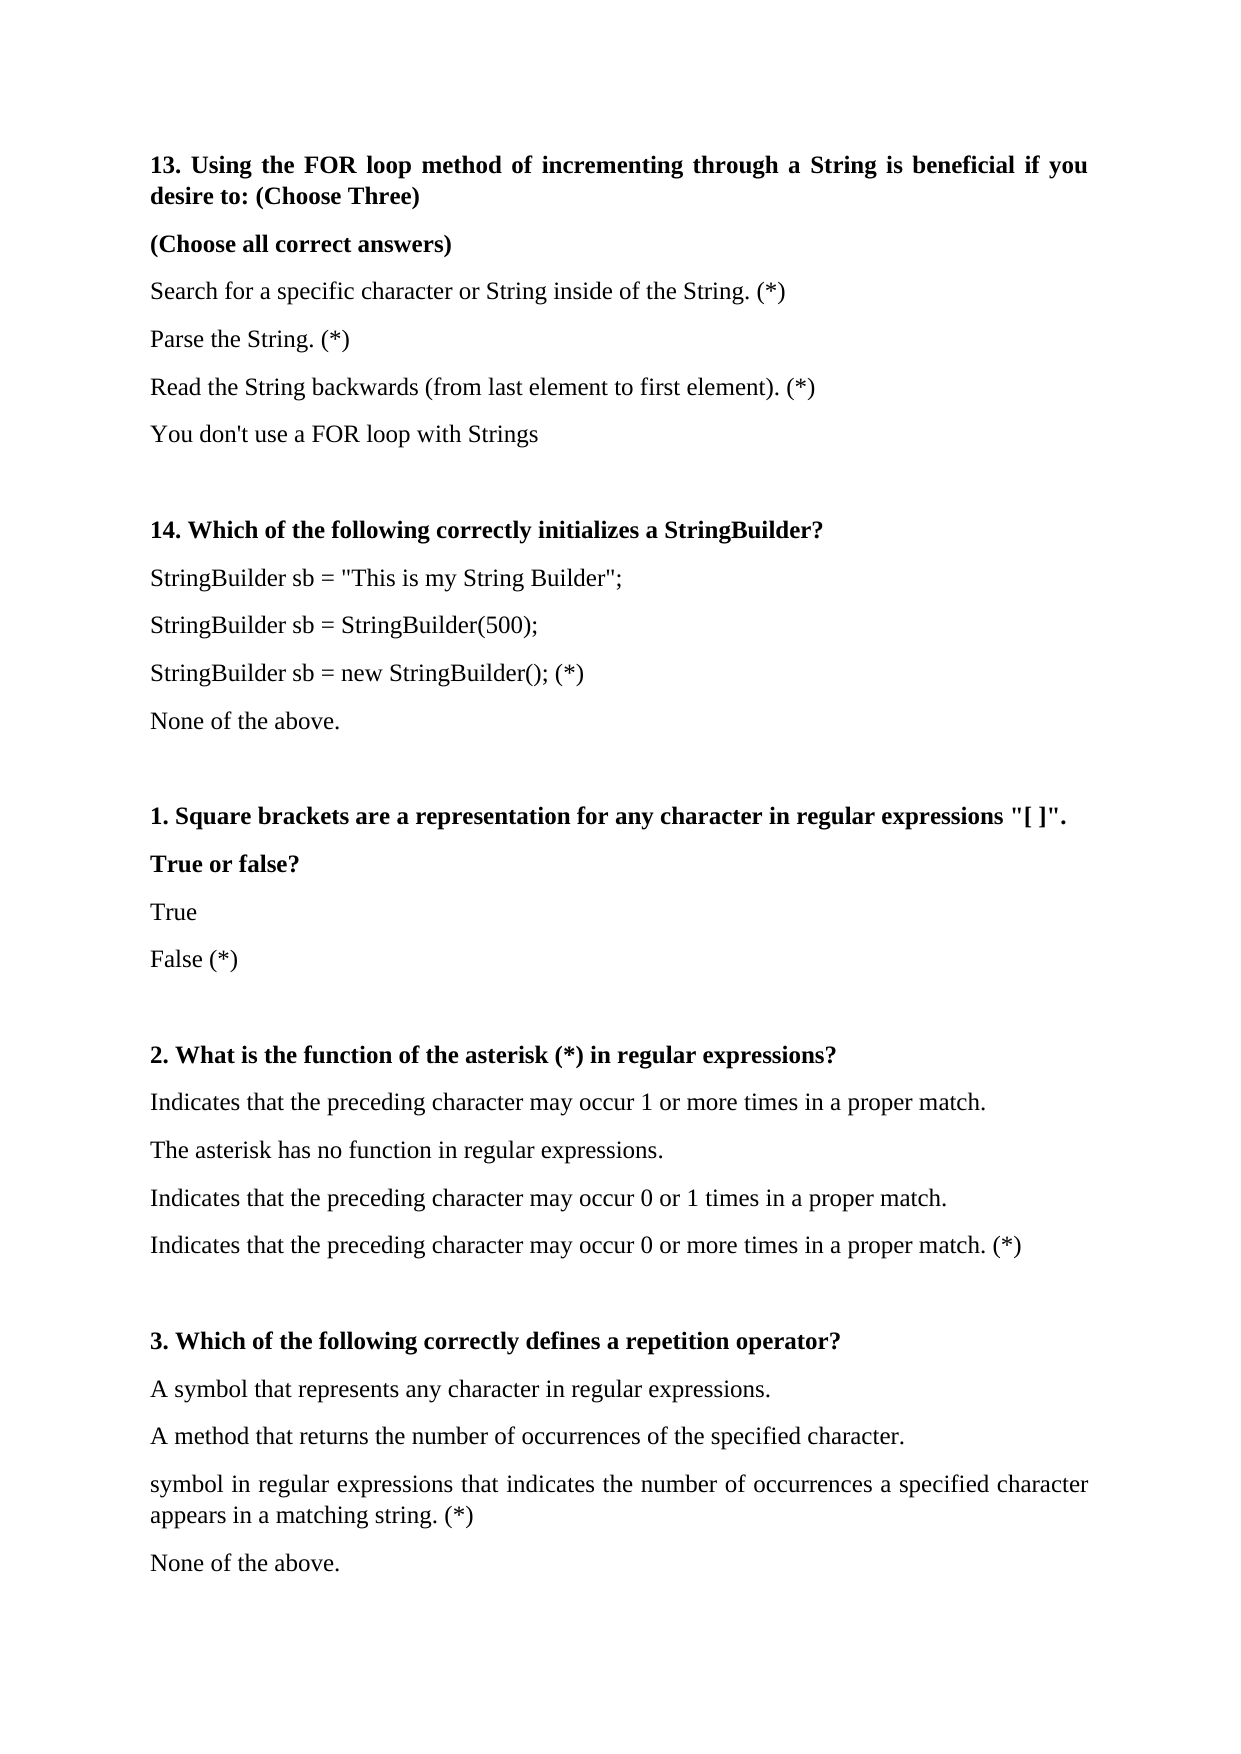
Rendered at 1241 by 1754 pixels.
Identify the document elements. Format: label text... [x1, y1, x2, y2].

text 13. Using the FOR loop method of incrementing through a String is beneficial if you desire to: (Choose Three) [150, 150, 1090, 210]
text (Choose all correct answers) [150, 229, 1090, 257]
text You don't use a FOR loop with Strings [150, 419, 1090, 448]
text None of the above. [150, 706, 1090, 734]
text 3. Which of the following correctly defines a repetition operator? [150, 1326, 1090, 1355]
text A method that returns the number of occurrences of the specified character. [150, 1421, 1090, 1450]
text Indicates that the preceding character may occur 0 or more times in a proper match. (*) [150, 1231, 1090, 1259]
text 14. Which of the following correctly initializes a StringBuilder? [150, 515, 1090, 544]
text A symbol that represents any character in regular expressions. [150, 1374, 1090, 1402]
text symbol in regular expressions that indicates the number of occurrences a specified character appears in a matching string. (*) [150, 1469, 1090, 1529]
text 2. What is the function of the asterisk (*) in regular expressions? [150, 1040, 1090, 1068]
text StringBuilder sb = "This is my String Builder"; [150, 563, 1090, 591]
text StringBuilder sb = new StringBuilder(); (*) [150, 658, 1090, 687]
text Indicates that the preceding character may occur 0 or 1 times in a proper match. [150, 1183, 1090, 1212]
text None of the above. [150, 1548, 1090, 1577]
text Indicates that the preceding character may occur 1 or more times in a proper match. [150, 1087, 1090, 1116]
text Read the String backwards (from last element to first element). (*) [150, 372, 1090, 401]
text False (*) [150, 944, 1090, 973]
text StringBuilder sb = StringBuilder(500); [150, 610, 1090, 639]
text Search for a specific character or String inside of the String. (*) [150, 276, 1090, 305]
text True [150, 897, 1090, 925]
text The asterisk has no function in regular expressions. [150, 1135, 1090, 1164]
text Parse the String. (*) [150, 324, 1090, 353]
text True or false? [150, 849, 1090, 878]
text 1. Square brackets are a representation for any character in regular expressions "[ ]". [150, 801, 1090, 830]
